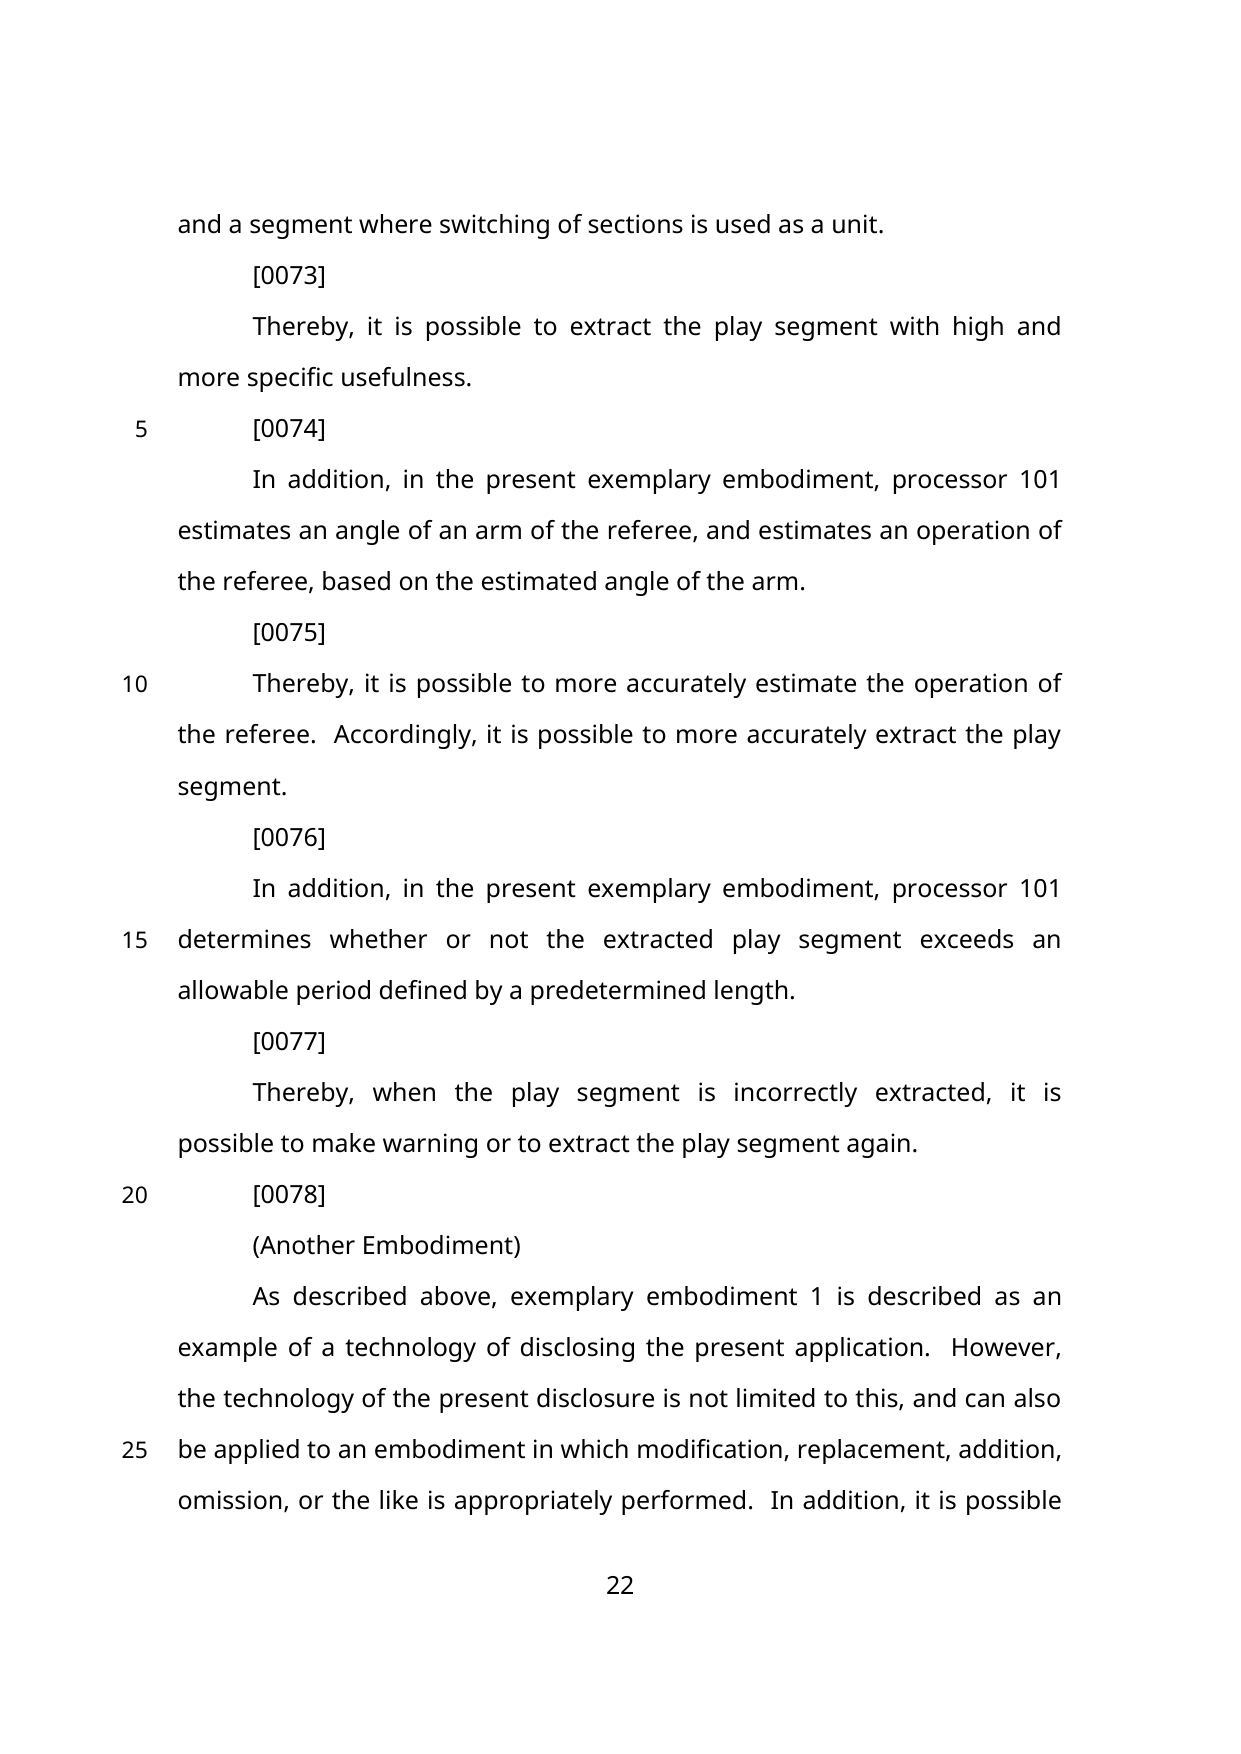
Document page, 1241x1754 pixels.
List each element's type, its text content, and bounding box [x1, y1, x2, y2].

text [177, 1279, 1063, 1517]
text [0078] [177, 1177, 1063, 1211]
text [0074] [177, 411, 1063, 445]
text Thereby, it is possible to extract the play segment with high and more specific usefulness. [177, 309, 1063, 394]
text (Another Embodiment) [177, 1228, 1063, 1262]
text In addition, in the present exemplary embodiment, processor 101 estimates an angle of an arm of the referee, and estimates an operation of the referee, based on the estimated angle of the arm. [177, 462, 1063, 598]
text Thereby, when the play segment is incorrectly extracted, it is possible to make warning or to extract the play segment again. [177, 1074, 1063, 1159]
text [0075] [177, 615, 1063, 649]
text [177, 207, 1063, 241]
text [0073] [177, 258, 1063, 292]
text Thereby, it is possible to more accurately estimate the operation of the referee. Accordingly, it is possible to more accurately extract the play segment. [177, 666, 1063, 802]
text In addition, in the present exemplary embodiment, processor 101 determines whether or not the extracted play segment exceeds an allowable period defined by a predetermined length. [177, 870, 1063, 1006]
text [0076] [177, 819, 1063, 853]
text [0077] [177, 1023, 1063, 1057]
